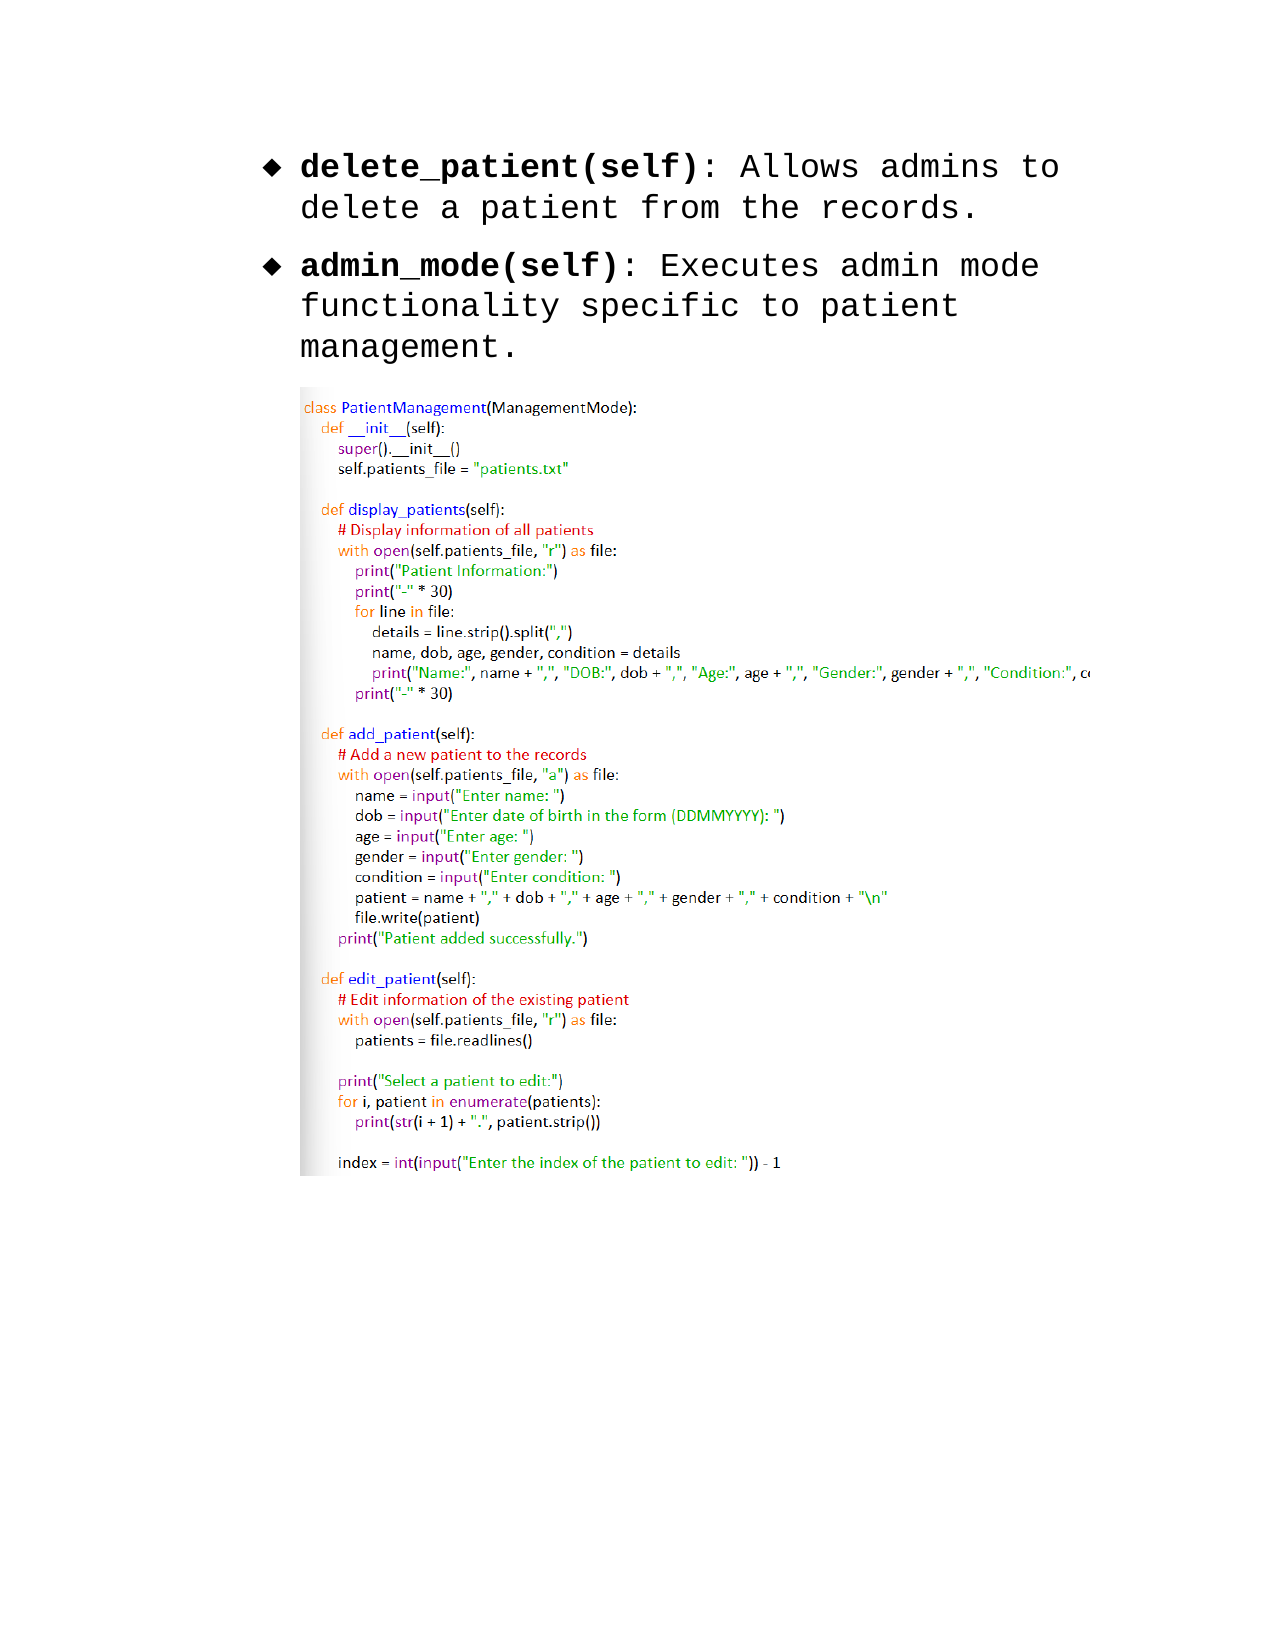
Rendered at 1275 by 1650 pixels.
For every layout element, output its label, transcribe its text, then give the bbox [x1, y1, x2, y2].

picture [300, 387, 1092, 1176]
list delete_patient(self): Allows admins to delete a patient from the records. [262, 150, 1125, 229]
list admin_mode(self): Executes admin mode functionality specific to patient management. [262, 248, 1125, 368]
